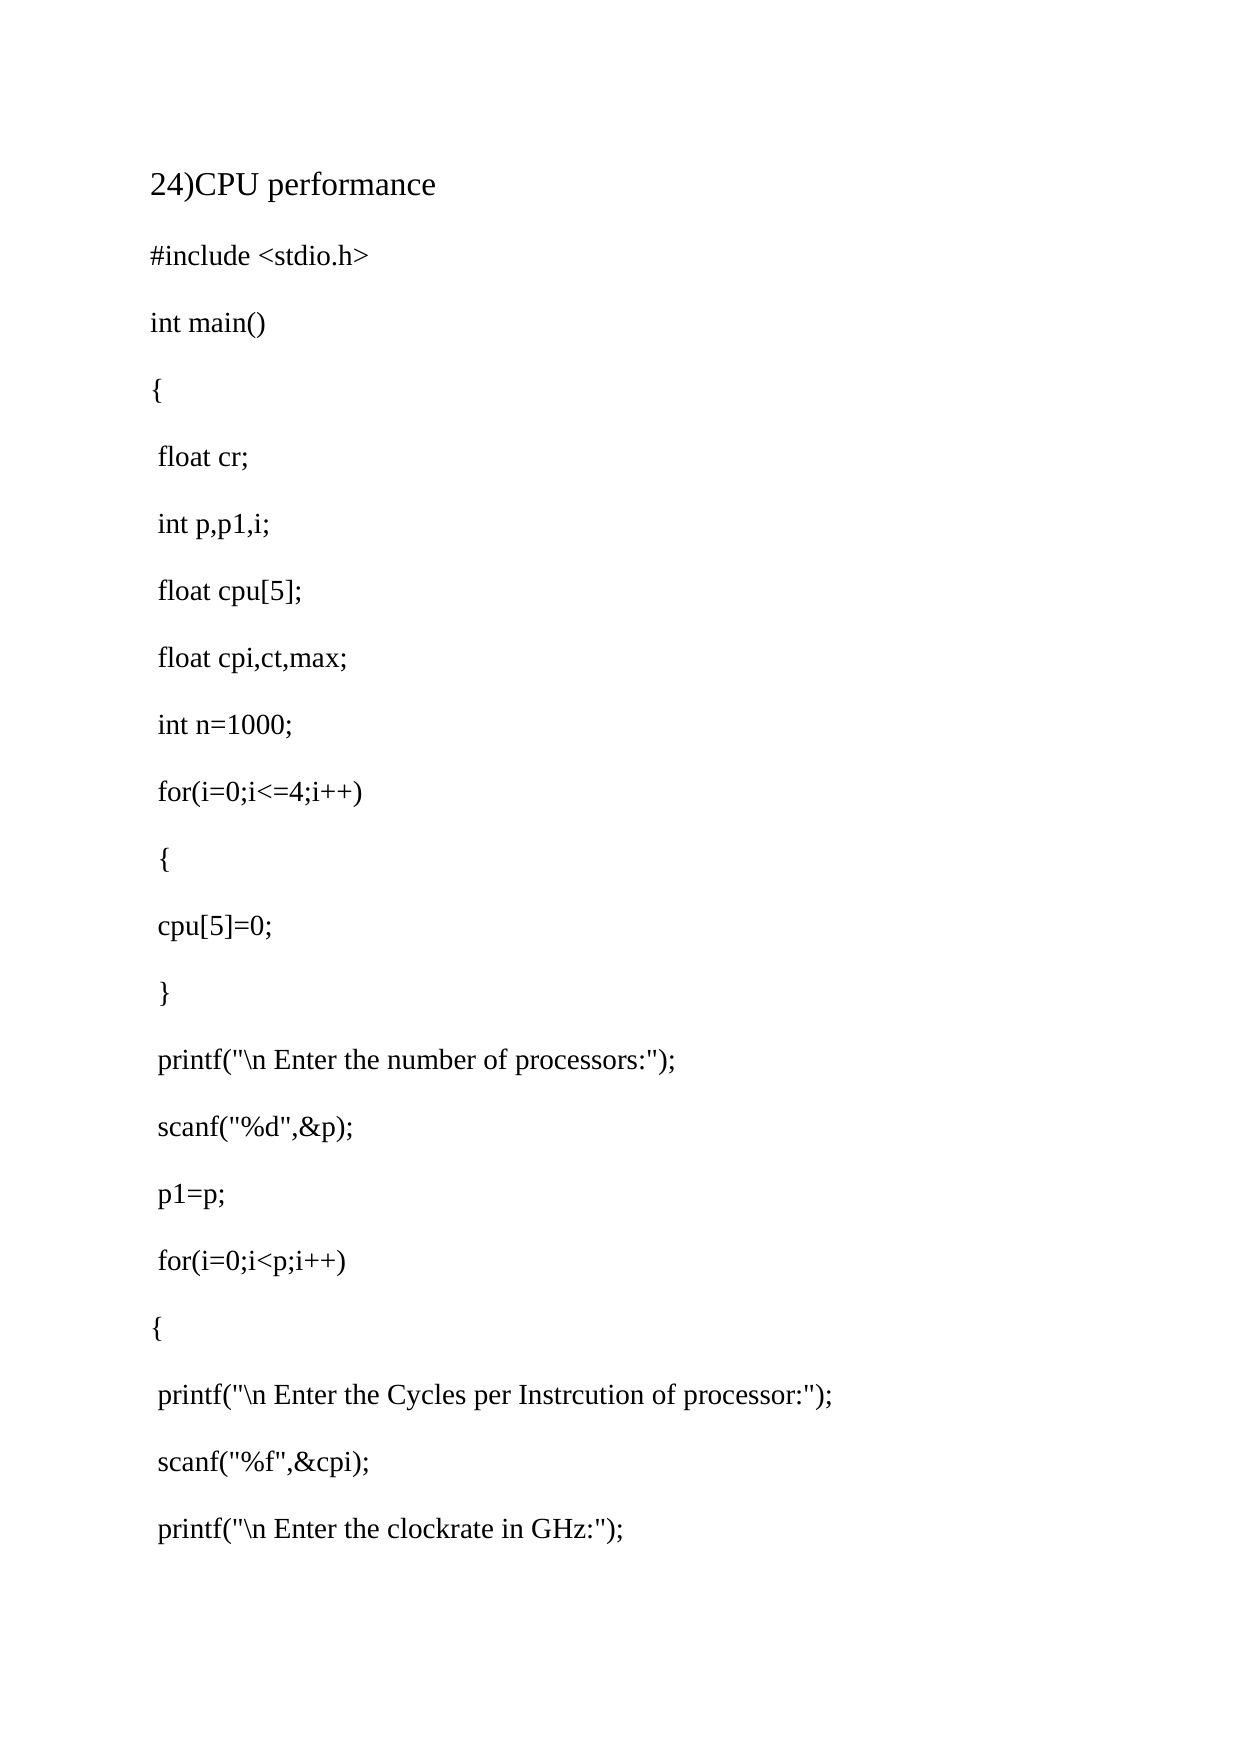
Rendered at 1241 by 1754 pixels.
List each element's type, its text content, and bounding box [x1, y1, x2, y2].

text float cpi,ct,max; [150, 640, 1090, 674]
text printf("\n Enter the Cycles per Instrcution of processor:"); [150, 1377, 1090, 1411]
text { [150, 372, 1090, 406]
text { [150, 1310, 1090, 1343]
text int n=1000; [150, 707, 1090, 741]
text float cr; [150, 439, 1090, 473]
text for(i=0;i<p;i++) [150, 1243, 1090, 1277]
text float cpu[5]; [150, 573, 1090, 607]
text scanf("%d",&p); [150, 1109, 1090, 1143]
text { [150, 841, 1090, 875]
text int p,p1,i; [150, 506, 1090, 540]
text int main() [150, 305, 1090, 339]
text 24)CPU performance [150, 164, 1090, 202]
text } [150, 975, 1090, 1009]
text for(i=0;i<=4;i++) [150, 774, 1090, 808]
text #include <stdio.h> [150, 238, 1090, 272]
text cpu[5]=0; [150, 908, 1090, 942]
text p1=p; [150, 1176, 1090, 1209]
text scanf("%f",&cpi); [150, 1444, 1090, 1477]
text printf("\n Enter the number of processors:"); [150, 1042, 1090, 1076]
text printf("\n Enter the clockrate in GHz:"); [150, 1511, 1090, 1544]
